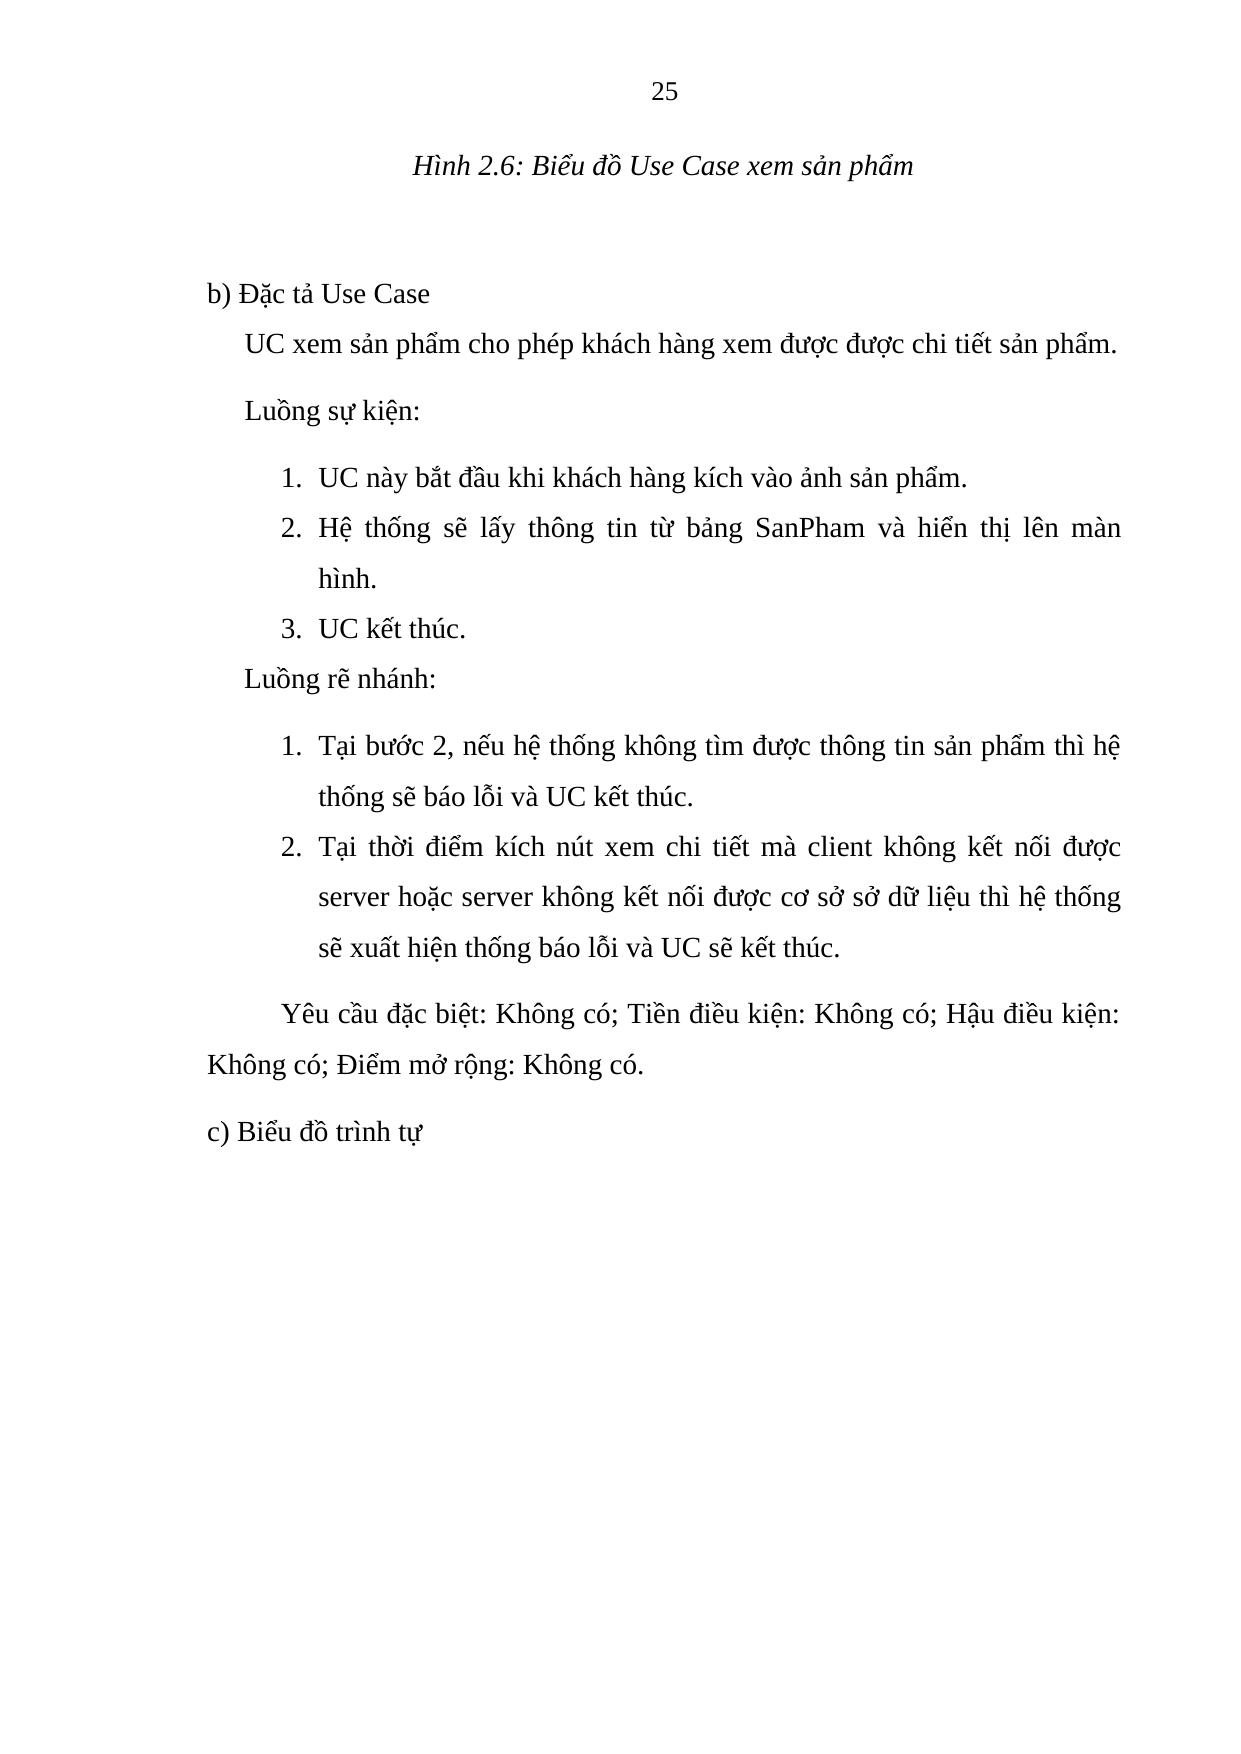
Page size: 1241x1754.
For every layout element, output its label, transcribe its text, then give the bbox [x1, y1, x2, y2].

text Yêu cầu đặc biệt: Không có; Tiền điều kiện: Không có; Hậu điều kiện: Không có; Điểm mở rộng: Không có. [207, 997, 1122, 1081]
list Đặc tả Use Case [207, 276, 1122, 309]
list UC xem sản phẩm cho phép khách hàng xem được được chi tiết sản phẩm. [207, 326, 1122, 360]
list Tại bước 2, nếu hệ thống không tìm được thông tin sản phẩm thì hệ thống sẽ báo lỗi và UC kết thúc. [281, 728, 1122, 812]
list UC kết thúc. [281, 611, 1122, 645]
text Hình 2.6: Biểu đồ Use Case xem sản phẩm [207, 148, 1122, 181]
text Luồng rẽ nhánh: [207, 661, 1122, 695]
list UC này bắt đầu khi khách hàng kích vào ảnh sản phẩm. [281, 460, 1122, 494]
list Hệ thống sẽ lấy thông tin từ bảng SanPham và hiển thị lên màn hình. [281, 511, 1122, 594]
list Tại thời điểm kích nút xem chi tiết mà client không kết nối được server hoặc server không kết nối được cơ sở sở dữ liệu thì hệ thống sẽ xuất hiện thống báo lỗi và UC sẽ kết thúc. [281, 829, 1122, 963]
text Luồng sự kiện: [207, 393, 1122, 427]
list Biểu đồ trình tự [207, 1114, 1122, 1147]
